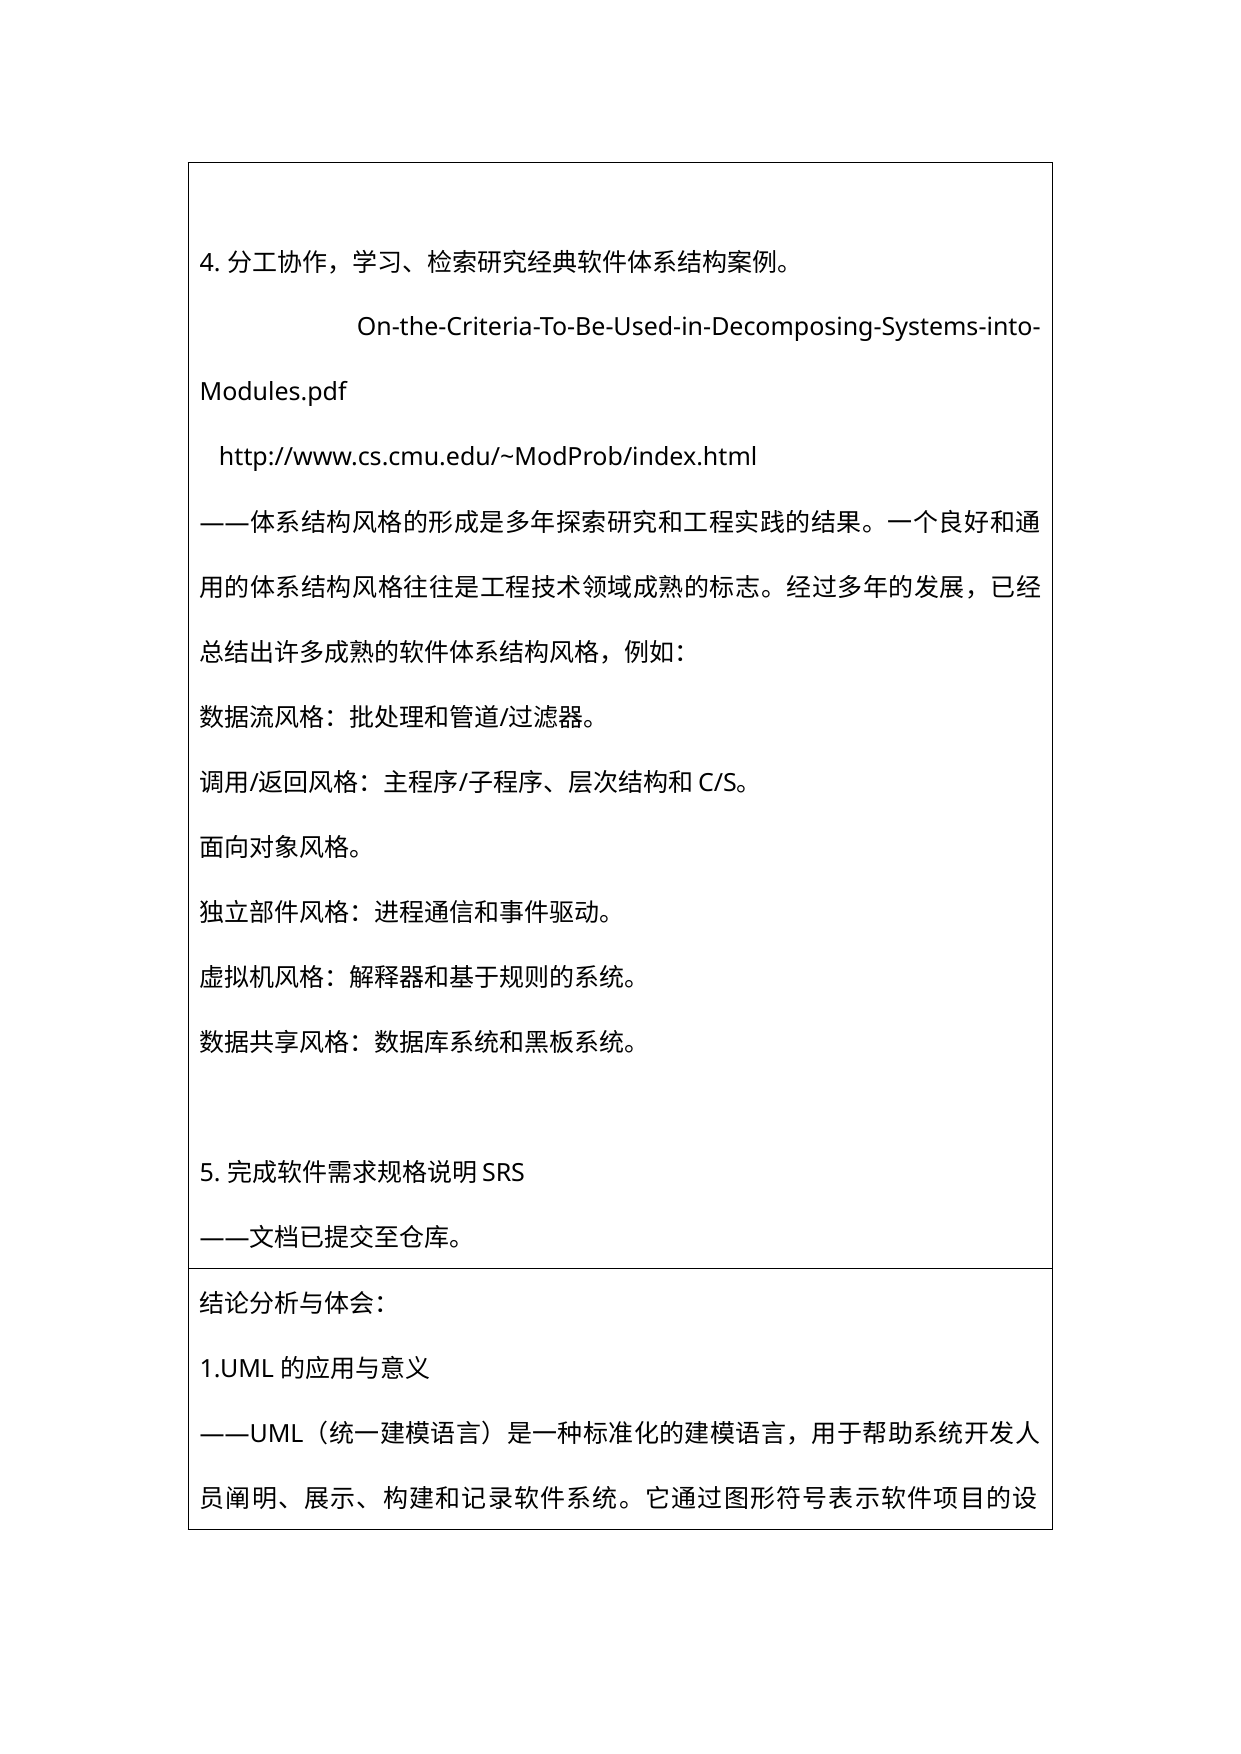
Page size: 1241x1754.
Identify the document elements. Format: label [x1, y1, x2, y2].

table_cell [189, 163, 1052, 1268]
table_cell [189, 1269, 1052, 1529]
